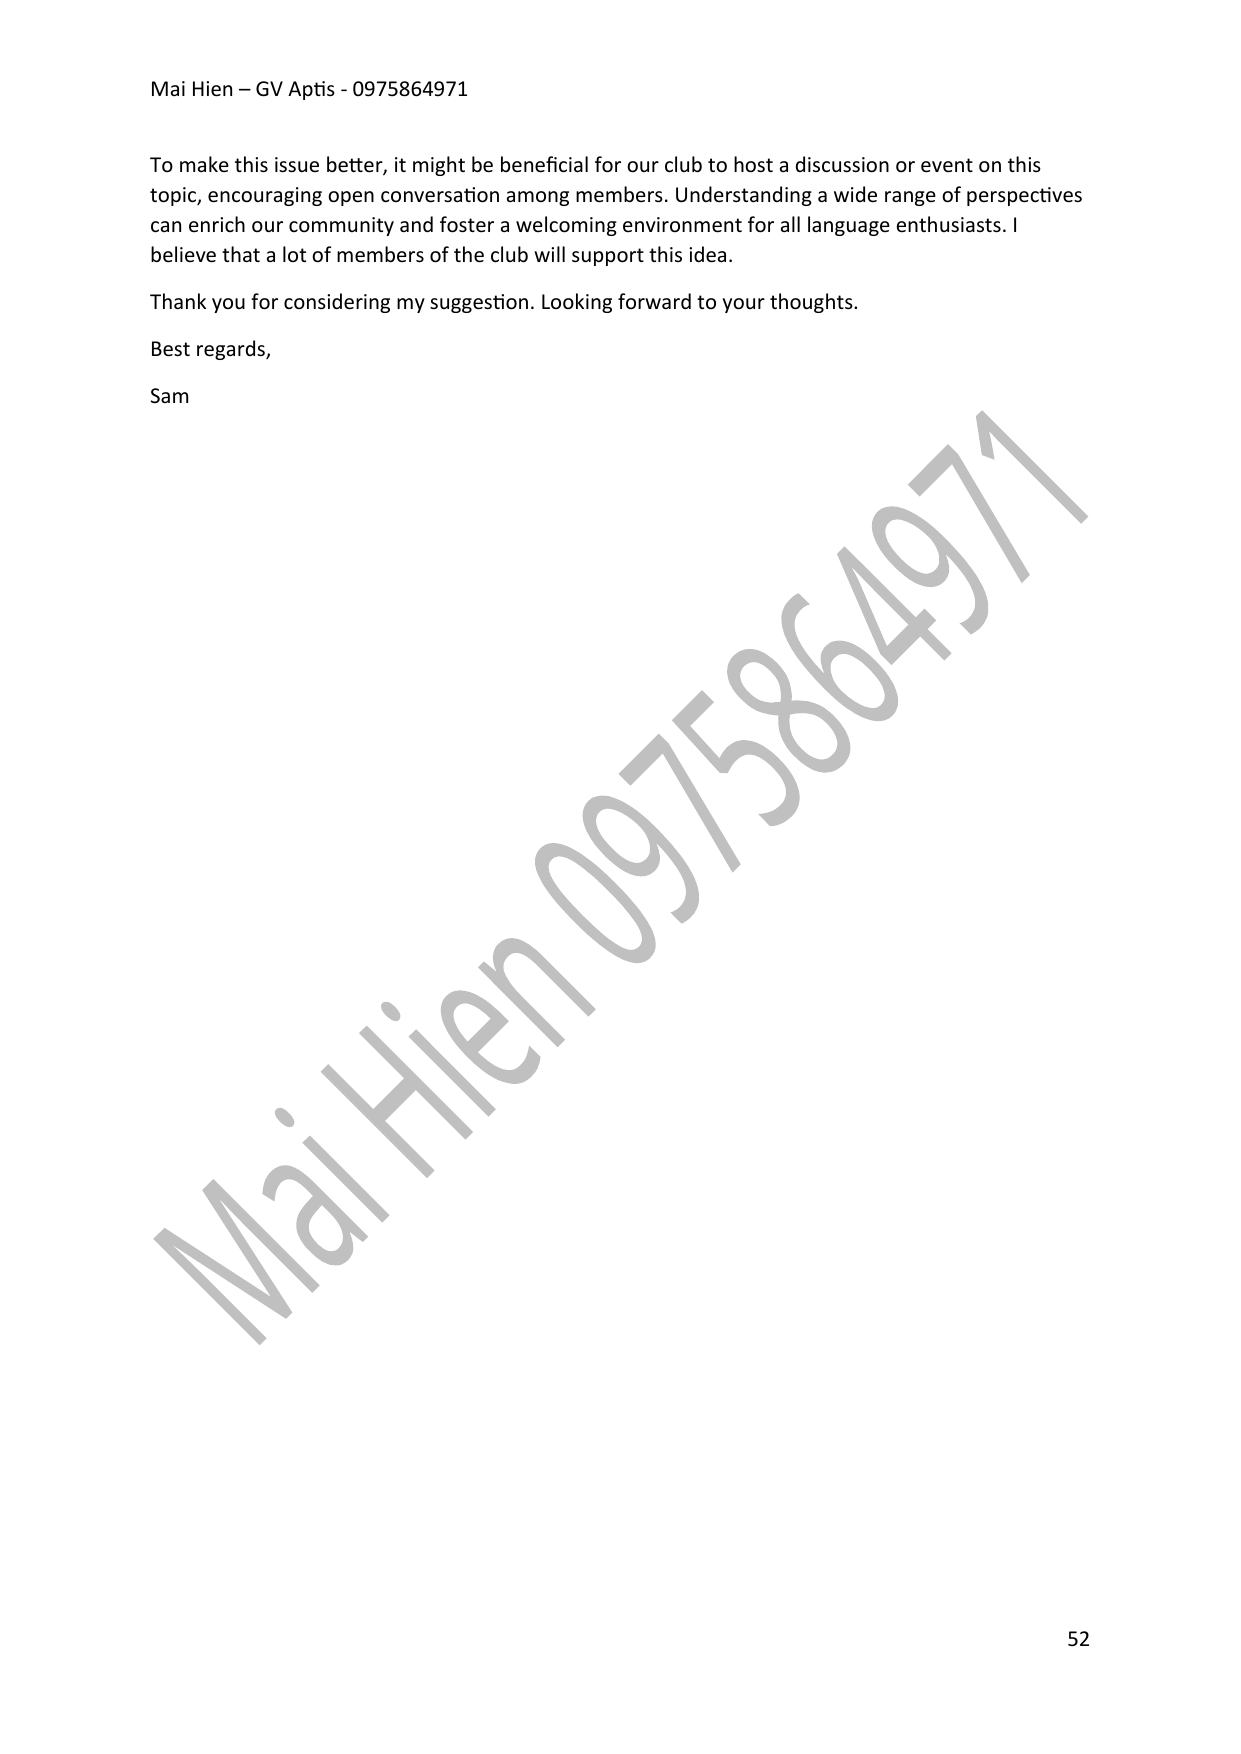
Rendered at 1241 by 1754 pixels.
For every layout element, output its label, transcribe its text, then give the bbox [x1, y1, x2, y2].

text Sam [150, 381, 1090, 409]
text To make this issue better, it might be beneficial for our club to host a discussion or event on this topic, encouraging open conversation among members. Understanding a wide range of perspectives can enrich our community and foster a welcoming environment for all language enthusiasts. I believe that a lot of members of the club will support this idea. [150, 150, 1090, 269]
text Best regards, [150, 334, 1090, 362]
text Thank you for considering my suggestion. Looking forward to your thoughts. [150, 287, 1090, 316]
